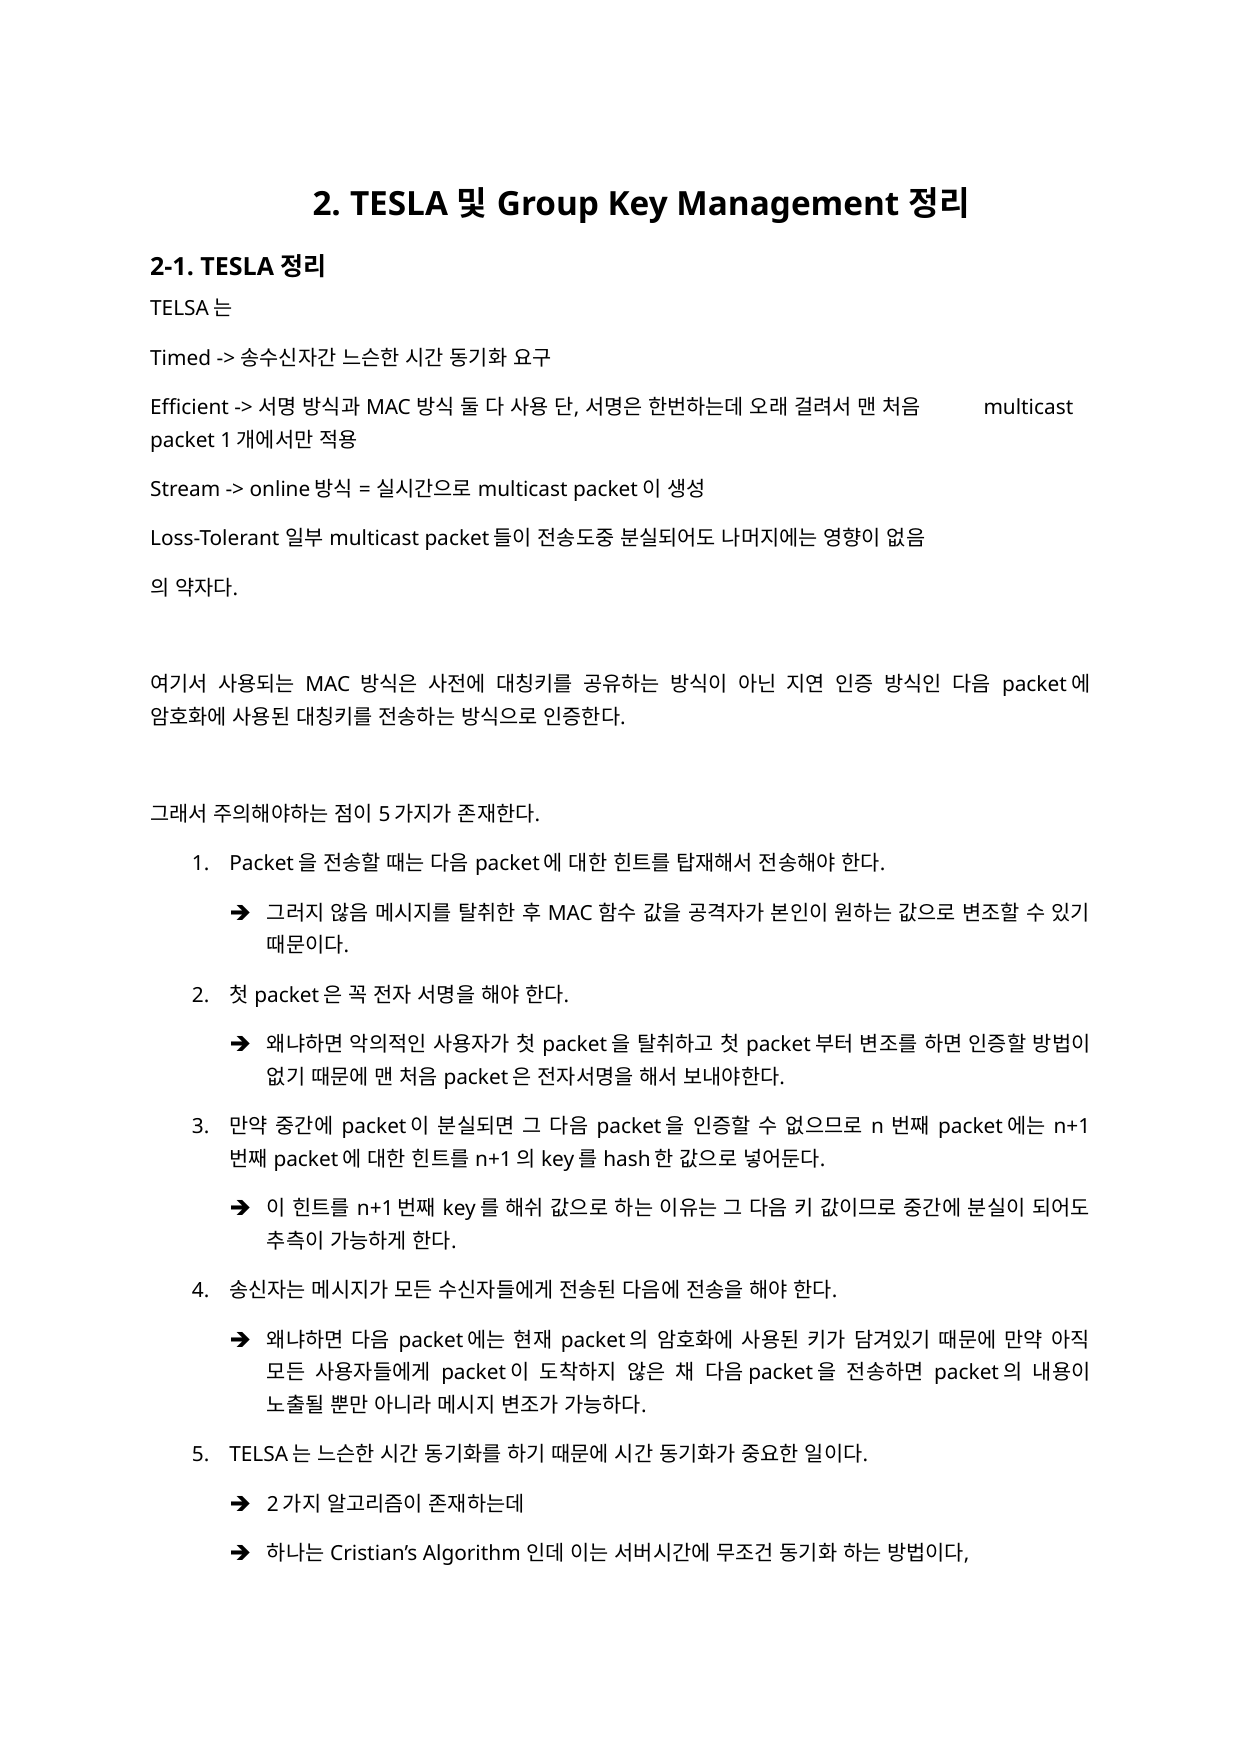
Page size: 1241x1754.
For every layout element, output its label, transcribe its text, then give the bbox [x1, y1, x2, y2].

text 여기서 사용되는 MAC 방식은 사전에 대칭키를 공유하는 방식이 아닌 지연 인증 방식인 다음 packet에 암호화에 사용된 대칭키를 전송하는 방식으로 인증한다. [150, 668, 1090, 731]
subtitle 2-1. TESLA 정리 [150, 246, 1090, 282]
list 첫 packet은 꼭 전자 서명을 해야 한다. [192, 978, 1090, 1008]
list 2가지 알고리즘이 존재하는데 [229, 1487, 1090, 1517]
list 이 힌트를 n+1번째 key를 해쉬 값으로 하는 이유는 그 다음 키 값이므로 중간에 분실이 되어도 추측이 가능하게 한다. [229, 1191, 1090, 1254]
list 그러지 않음 메시지를 탈취한 후 MAC 함수 값을 공격자가 본인이 원하는 값으로 변조할 수 있기 때문이다. [229, 896, 1090, 959]
text Timed -> 송수신자간 느슨한 시간 동기화 요구 [150, 341, 1090, 371]
text Loss-Tolerant 일부 multicast packet들이 전송도중 분실되어도 나머지에는 영향이 없음 [150, 522, 1090, 552]
text 의 약자다. [150, 571, 1090, 601]
list 왜냐하면 다음 packet에는 현재 packet의 암호화에 사용된 키가 담겨있기 때문에 만약 아직 모든 사용자들에게 packet이 도착하지 않은 채 다음packet을 전송하면 packet의 내용이 노출될 뿐만 아니라 메시지 변조가 가능하다. [229, 1323, 1090, 1419]
text TELSA는 [150, 291, 1090, 322]
text Efficient -> 서명 방식과 MAC 방식 둘 다 사용 단, 서명은 한번하는데 오래 걸려서 맨 처음 multicast packet 1개에서만 적용 [150, 390, 1090, 453]
list Packet을 전송할 때는 다음 packet에 대한 힌트를 탑재해서 전송해야 한다. [192, 846, 1090, 877]
text Stream -> online방식 = 실시간으로 multicast packet이 생성 [150, 472, 1090, 503]
list 하나는 Cristian’s Algorithm 인데 이는 서버시간에 무조건 동기화 하는 방법이다, [229, 1536, 1090, 1567]
subtitle TESLA 및 Group Key Management 정리 [192, 177, 1090, 226]
list 왜냐하면 악의적인 사용자가 첫 packet을 탈취하고 첫 packet부터 변조를 하면 인증할 방법이 없기 때문에 맨 처음 packet은 전자서명을 해서 보내야한다. [229, 1027, 1090, 1090]
list 송신자는 메시지가 모든 수신자들에게 전송된 다음에 전송을 해야 한다. [192, 1273, 1090, 1304]
list TELSA는 느슨한 시간 동기화를 하기 때문에 시간 동기화가 중요한 일이다. [192, 1438, 1090, 1468]
text 그래서 주의해야하는 점이 5가지가 존재한다. [150, 797, 1090, 827]
list 만약 중간에 packet이 분실되면 그 다음 packet을 인증할 수 없으므로 n 번째 packet에는 n+1번째 packet에 대한 힌트를 n+1의 key를 hash한 값으로 넣어둔다. [192, 1109, 1090, 1172]
